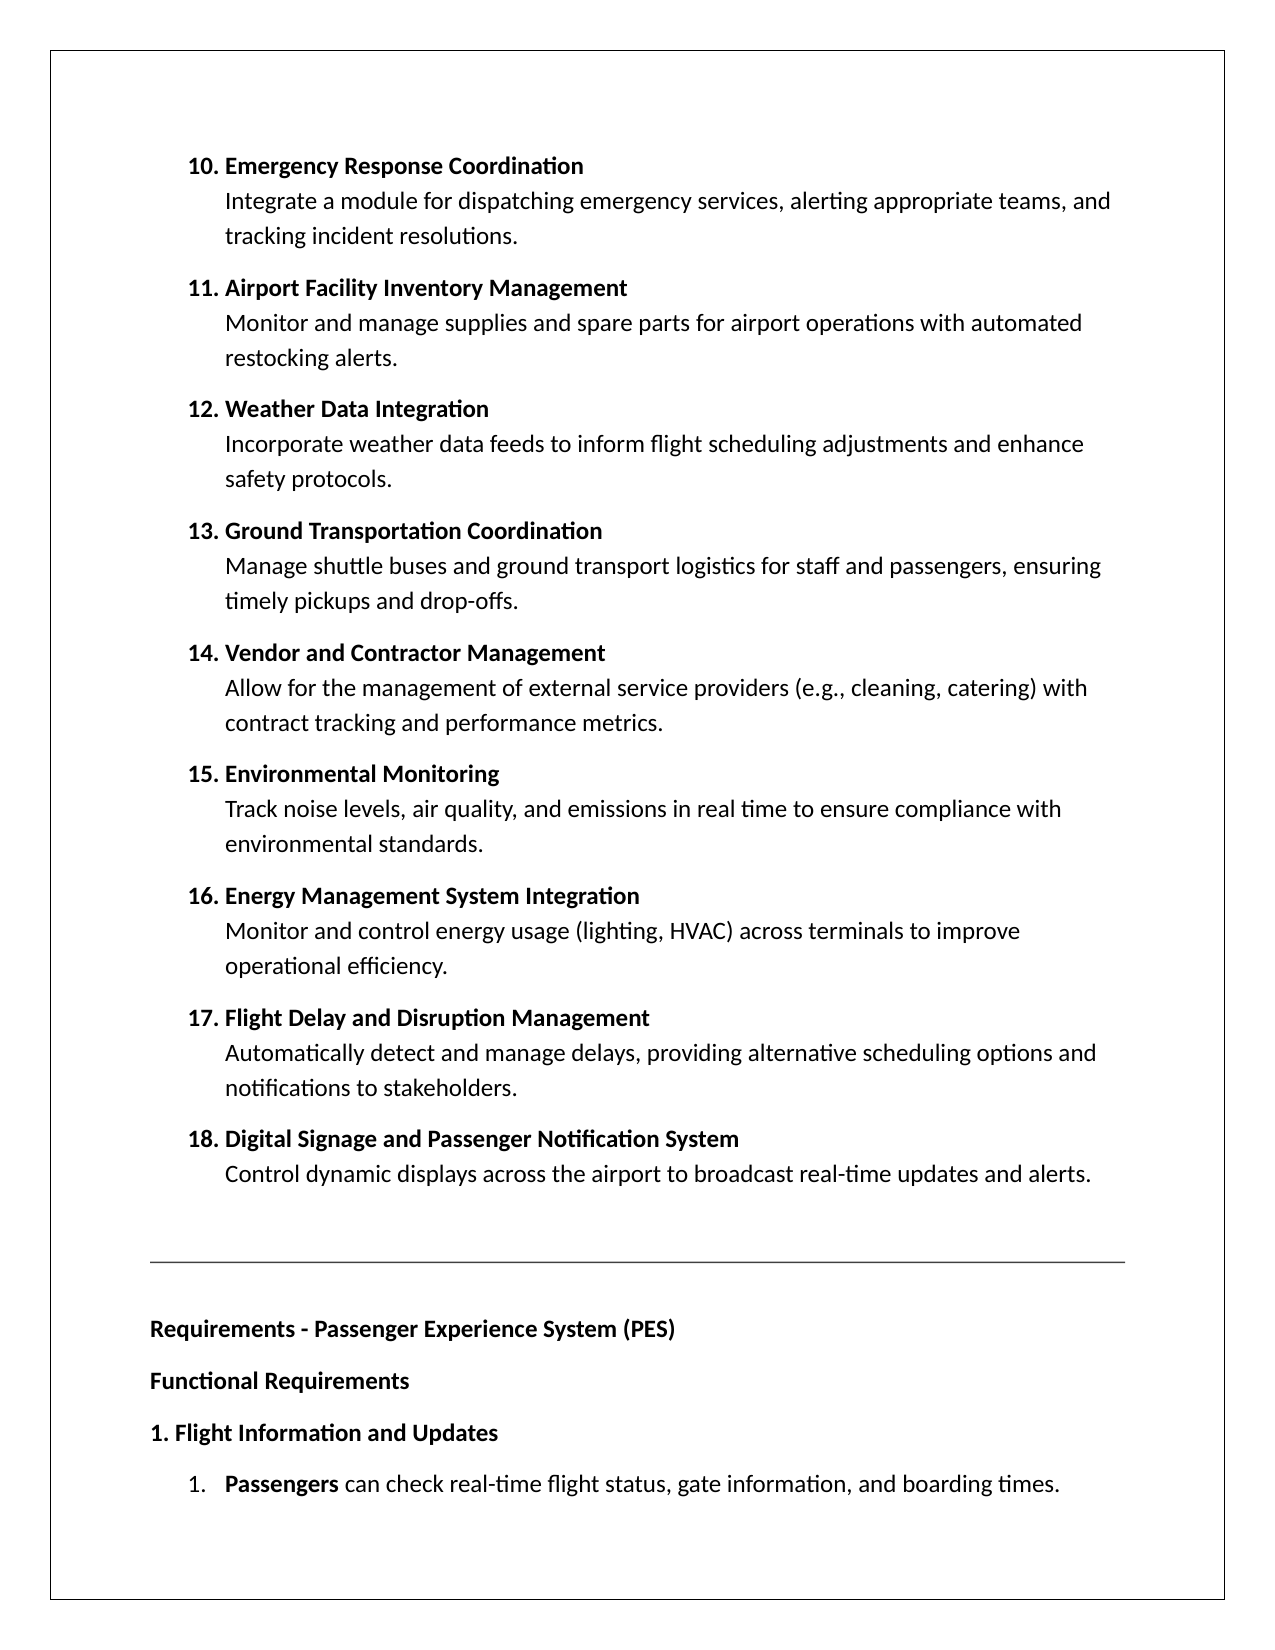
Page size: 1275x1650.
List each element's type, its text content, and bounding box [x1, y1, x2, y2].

list Passengers can check real-time flight status, gate information, and boarding times. [187, 1468, 1125, 1499]
list Flight Delay and Disruption Management Automatically detect and manage delays, providing alternative scheduling options and notifications to stakeholders. [187, 1002, 1125, 1102]
list Emergency Response Coordination Integrate a module for dispatching emergency services, alerting appropriate teams, and tracking incident resolutions. [187, 150, 1125, 251]
list Ground Transportation Coordination Manage shuttle buses and ground transport logistics for staff and passengers, ensuring timely pickups and drop-offs. [187, 515, 1125, 616]
list Airport Facility Inventory Management Monitor and manage supplies and spare parts for airport operations with automated restocking alerts. [187, 272, 1125, 372]
text Functional Requirements [150, 1365, 1125, 1396]
text 1. Flight Information and Updates [150, 1417, 1125, 1447]
list Digital Signage and Passenger Notification System Control dynamic displays across the airport to broadcast real-time updates and alerts. [187, 1123, 1125, 1189]
list Energy Management System Integration Monitor and control energy usage (lighting, HVAC) across terminals to improve operational efficiency. [187, 880, 1125, 981]
list Weather Data Integration Incorporate weather data feeds to inform flight scheduling adjustments and enhance safety protocols. [187, 393, 1125, 494]
text Requirements - Passenger Experience System (PES) [150, 1313, 1125, 1344]
list Vendor and Contractor Management Allow for the management of external service providers (e.g., cleaning, catering) with contract tracking and performance metrics. [187, 637, 1125, 737]
list Environmental Monitoring Track noise levels, air quality, and emissions in real time to ensure compliance with environmental standards. [187, 758, 1125, 859]
